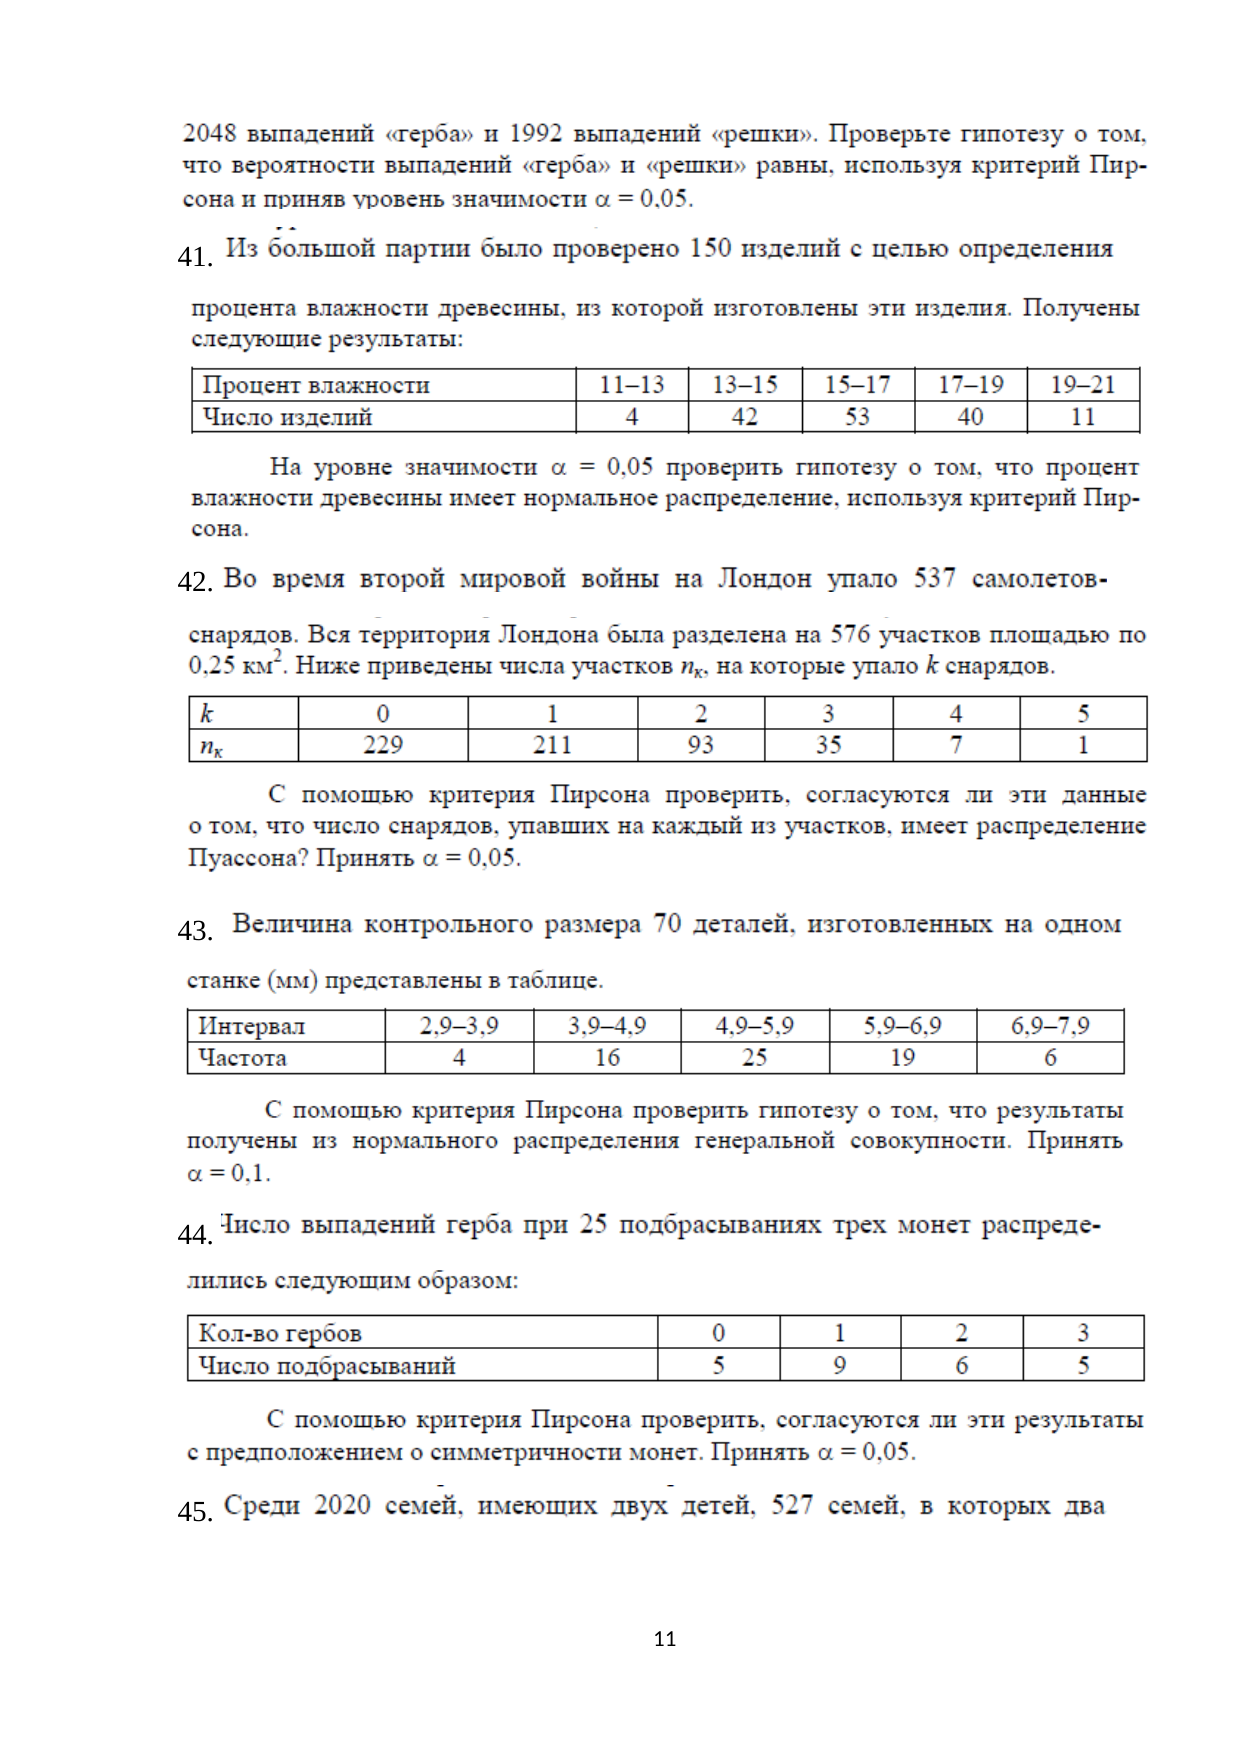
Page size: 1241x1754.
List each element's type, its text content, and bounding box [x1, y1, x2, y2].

text 45. [177, 1486, 1152, 1528]
text 41. [177, 227, 1152, 272]
text 43. [177, 892, 1152, 946]
text 42. [177, 562, 1152, 598]
text 44. [177, 1207, 1152, 1251]
